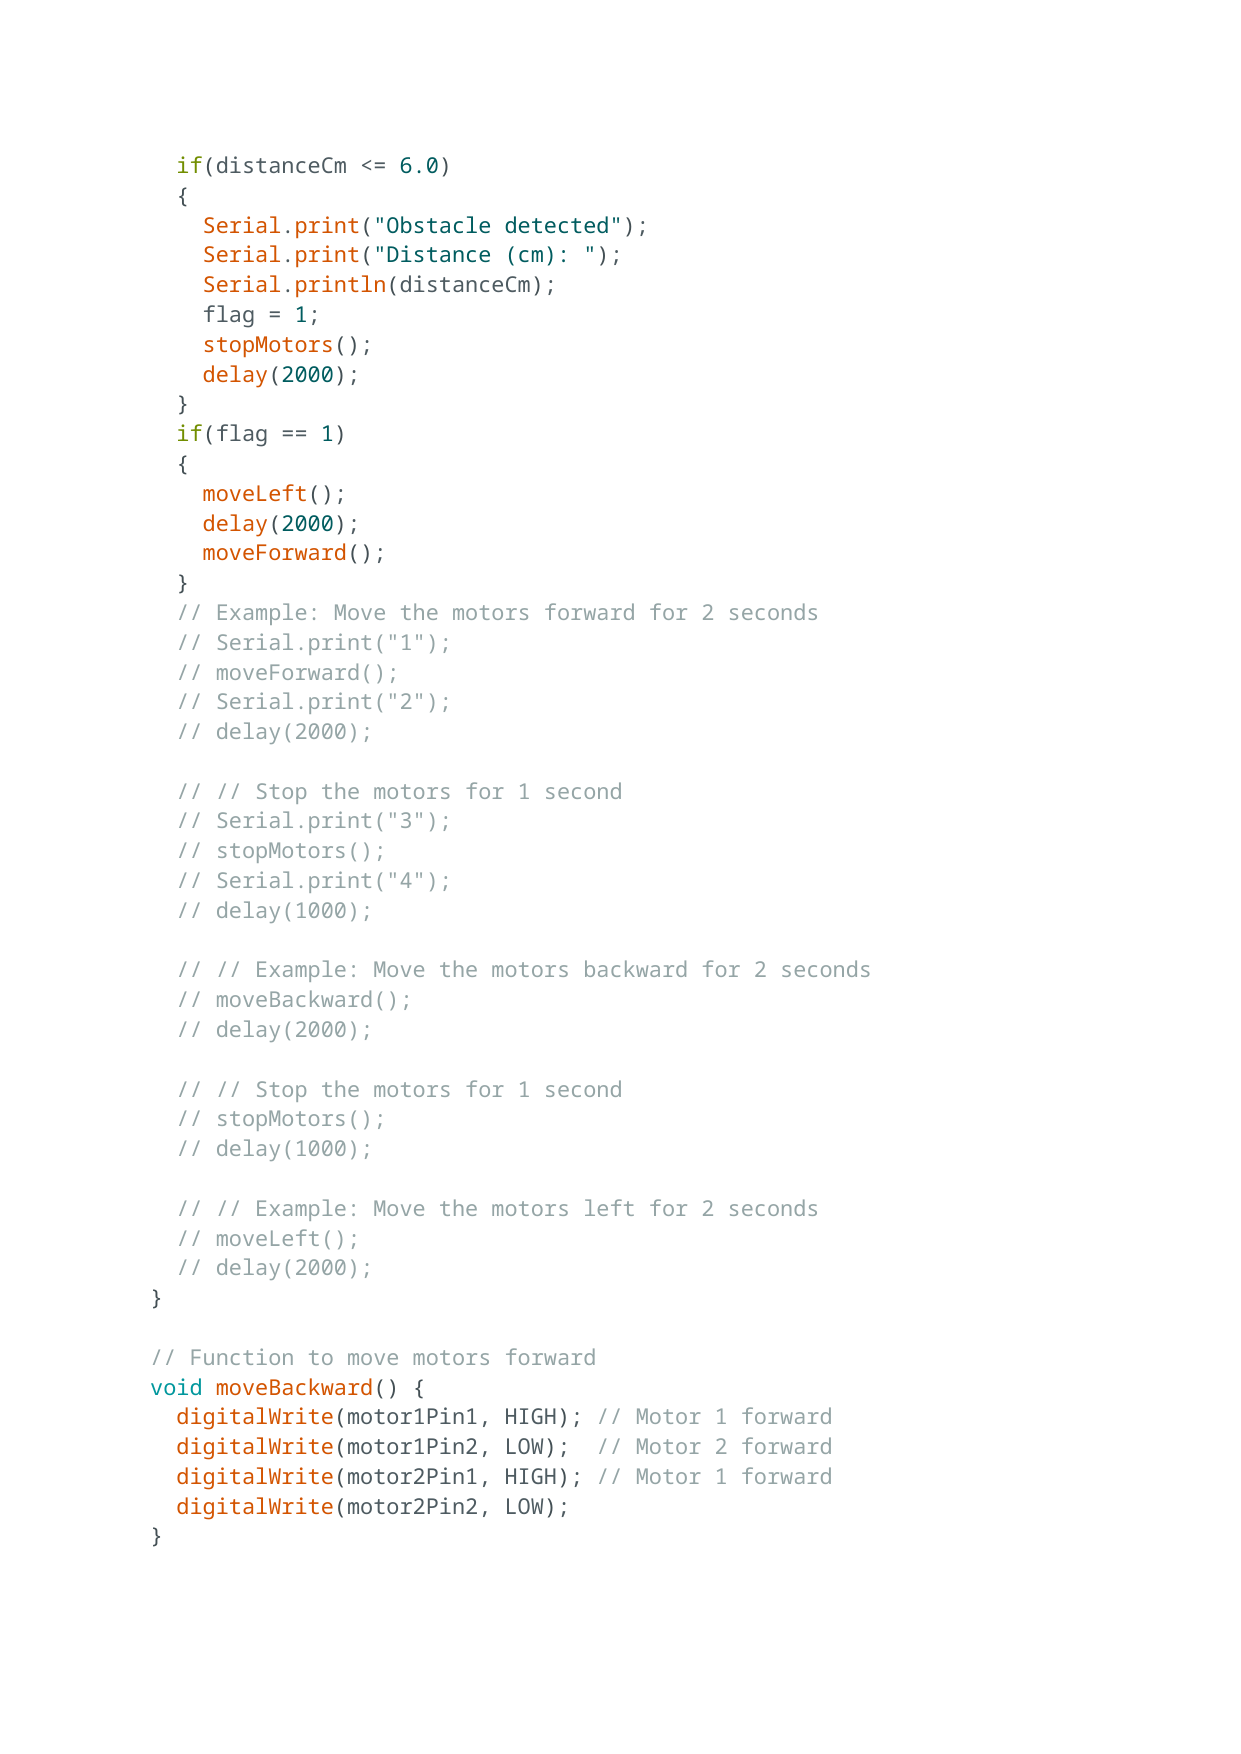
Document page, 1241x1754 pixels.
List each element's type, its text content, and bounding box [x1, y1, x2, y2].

text // // Stop the motors for 1 second [150, 776, 1090, 805]
text // delay(2000); [150, 1014, 1090, 1044]
text if(distanceCm <= 6.0) [150, 150, 1090, 180]
text Serial.print("Distance (cm): "); [150, 239, 1090, 269]
text // stopMotors(); [150, 1103, 1090, 1133]
text } [150, 1520, 1090, 1550]
text // delay(2000); [150, 716, 1090, 746]
text // moveBackward(); [150, 984, 1090, 1014]
text flag = 1; [150, 299, 1090, 329]
text // // Example: Move the motors backward for 2 seconds [150, 954, 1090, 984]
text } [150, 388, 1090, 418]
text // delay(1000); [150, 895, 1090, 924]
text // Example: Move the motors forward for 2 seconds [150, 597, 1090, 627]
text { [150, 448, 1090, 478]
text delay(2000); [150, 358, 1090, 388]
text // Serial.print("1"); [150, 627, 1090, 656]
text digitalWrite(motor1Pin2, LOW); // Motor 2 forward [150, 1431, 1090, 1461]
text digitalWrite(motor1Pin1, HIGH); // Motor 1 forward [150, 1401, 1090, 1431]
text moveForward(); [150, 537, 1090, 567]
text // Serial.print("2"); [150, 686, 1090, 716]
text // // Example: Move the motors left for 2 seconds [150, 1193, 1090, 1222]
text moveLeft(); [150, 478, 1090, 507]
text // Function to move motors forward [150, 1342, 1090, 1371]
text delay(2000); [150, 507, 1090, 537]
text digitalWrite(motor2Pin1, HIGH); // Motor 1 forward [150, 1461, 1090, 1491]
text Serial.print("Obstacle detected"); [150, 209, 1090, 239]
text // moveForward(); [150, 656, 1090, 686]
text } [150, 1282, 1090, 1312]
text digitalWrite(motor2Pin2, LOW); [150, 1491, 1090, 1520]
text if(flag == 1) [150, 418, 1090, 448]
text // stopMotors(); [150, 835, 1090, 865]
text // delay(2000); [150, 1252, 1090, 1282]
text // // Stop the motors for 1 second [150, 1073, 1090, 1103]
text // Serial.print("4"); [150, 865, 1090, 895]
text void moveBackward() { [150, 1371, 1090, 1401]
text Serial.println(distanceCm); [150, 269, 1090, 299]
text // Serial.print("3"); [150, 805, 1090, 835]
text // delay(1000); [150, 1133, 1090, 1163]
text } [150, 567, 1090, 597]
text { [150, 180, 1090, 209]
text // moveLeft(); [150, 1222, 1090, 1252]
text stopMotors(); [150, 329, 1090, 358]
